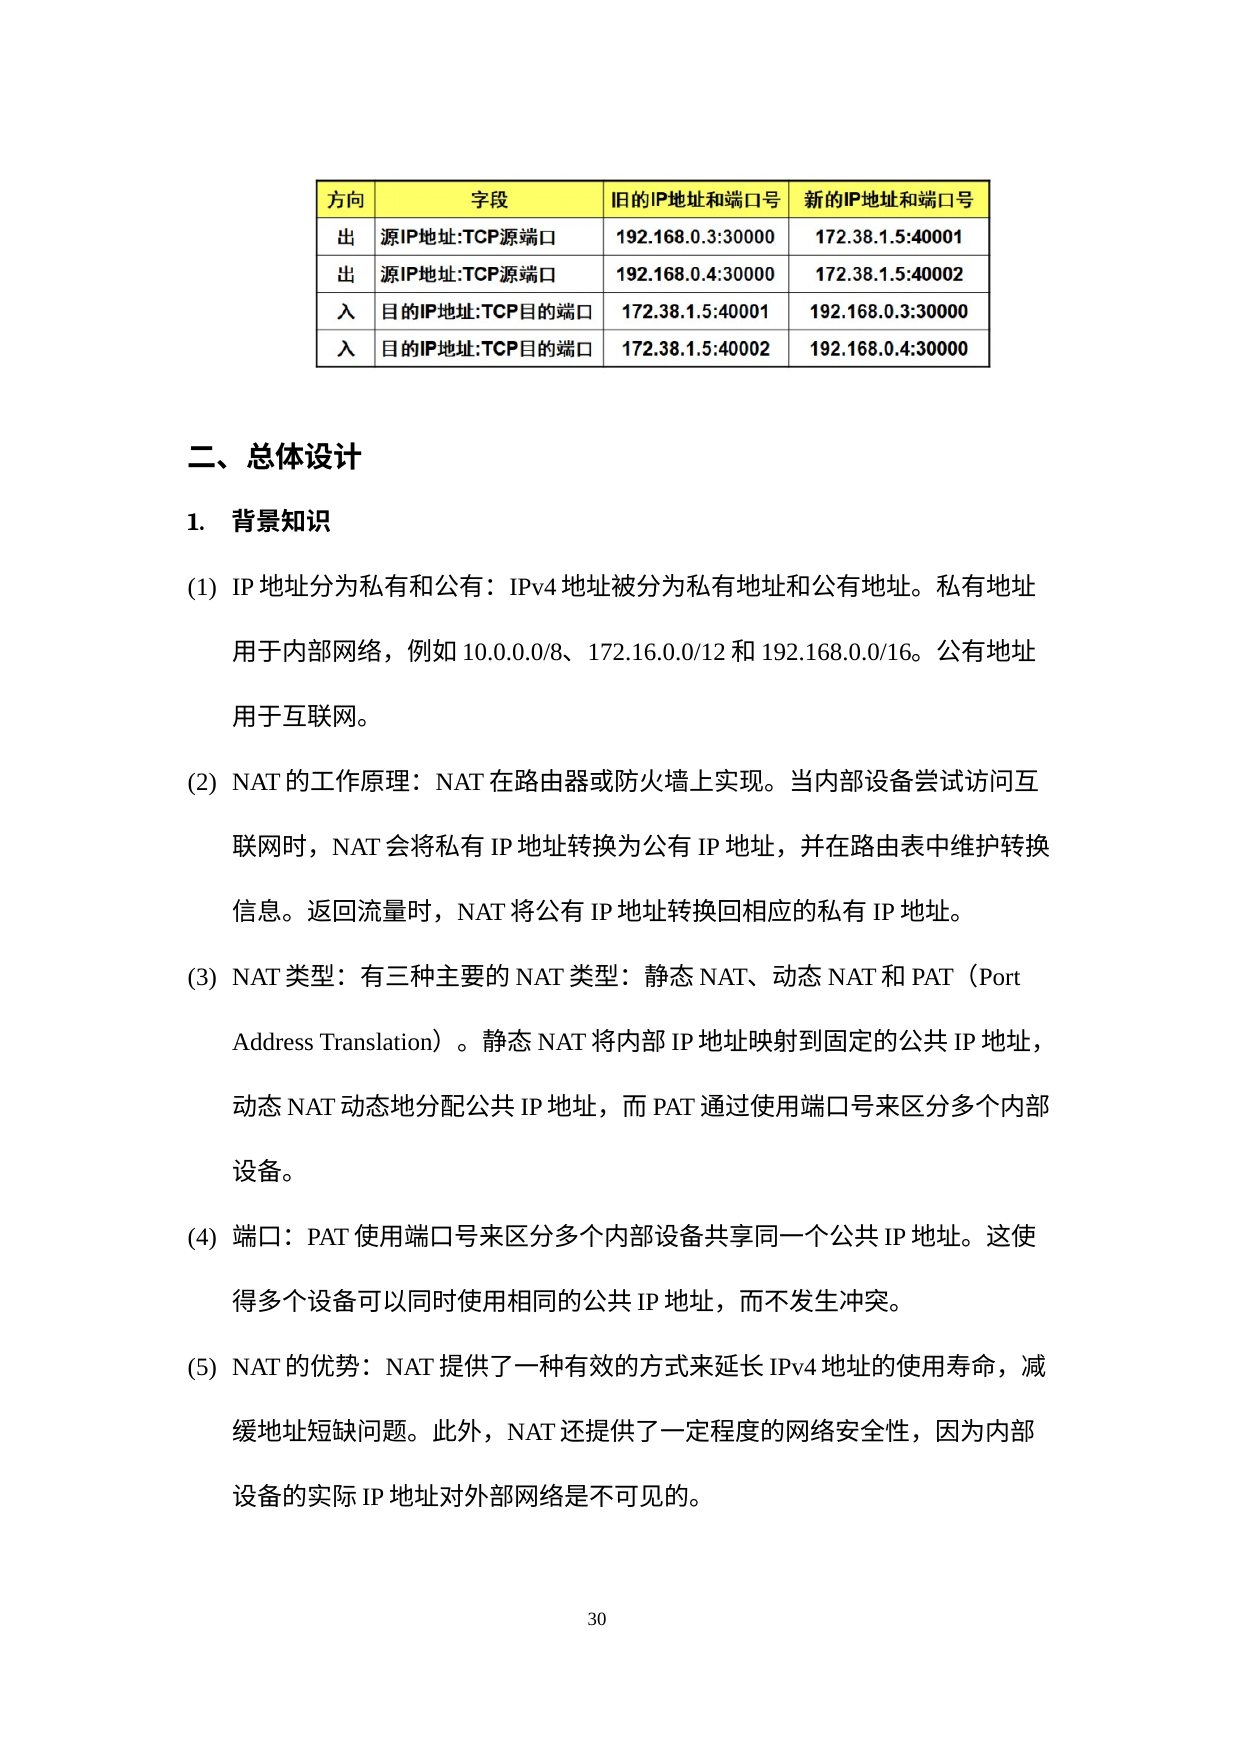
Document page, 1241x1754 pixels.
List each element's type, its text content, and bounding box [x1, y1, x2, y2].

list IP地址分为私有和公有：IPv4地址被分为私有地址和公有地址。私有地址用于内部网络，例如10.0.0.0/8、172.16.0.0/12和192.168.0.0/16。公有地址用于互联网。 [187, 552, 1053, 747]
list NAT的优势：NAT提供了一种有效的方式来延长IPv4地址的使用寿命，减缓地址短缺问题。此外，NAT还提供了一定程度的网络安全性，因为内部设备的实际IP地址对外部网络是不可见的。 [187, 1332, 1053, 1527]
list NAT的工作原理：NAT在路由器或防火墙上实现。当内部设备尝试访问互联网时，NAT会将私有IP地址转换为公有IP地址，并在路由表中维护转换信息。返回流量时，NAT将公有IP地址转换回相应的私有IP地址。 [187, 747, 1053, 942]
picture [306, 174, 1004, 377]
list NAT类型：有三种主要的NAT类型：静态NAT、动态NAT和PAT（Port Address Translation）。静态NAT将内部IP地址映射到固定的公共IP地址，动态NAT动态地分配公共IP地址，而PAT通过使用端口号来区分多个内部设备。 [187, 942, 1053, 1202]
subtitle 背景知识 [187, 487, 1053, 552]
list 端口：PAT使用端口号来区分多个内部设备共享同一个公共IP地址。这使得多个设备可以同时使用相同的公共IP地址，而不发生冲突。 [187, 1202, 1053, 1332]
subtitle 总体设计 [187, 422, 1053, 487]
